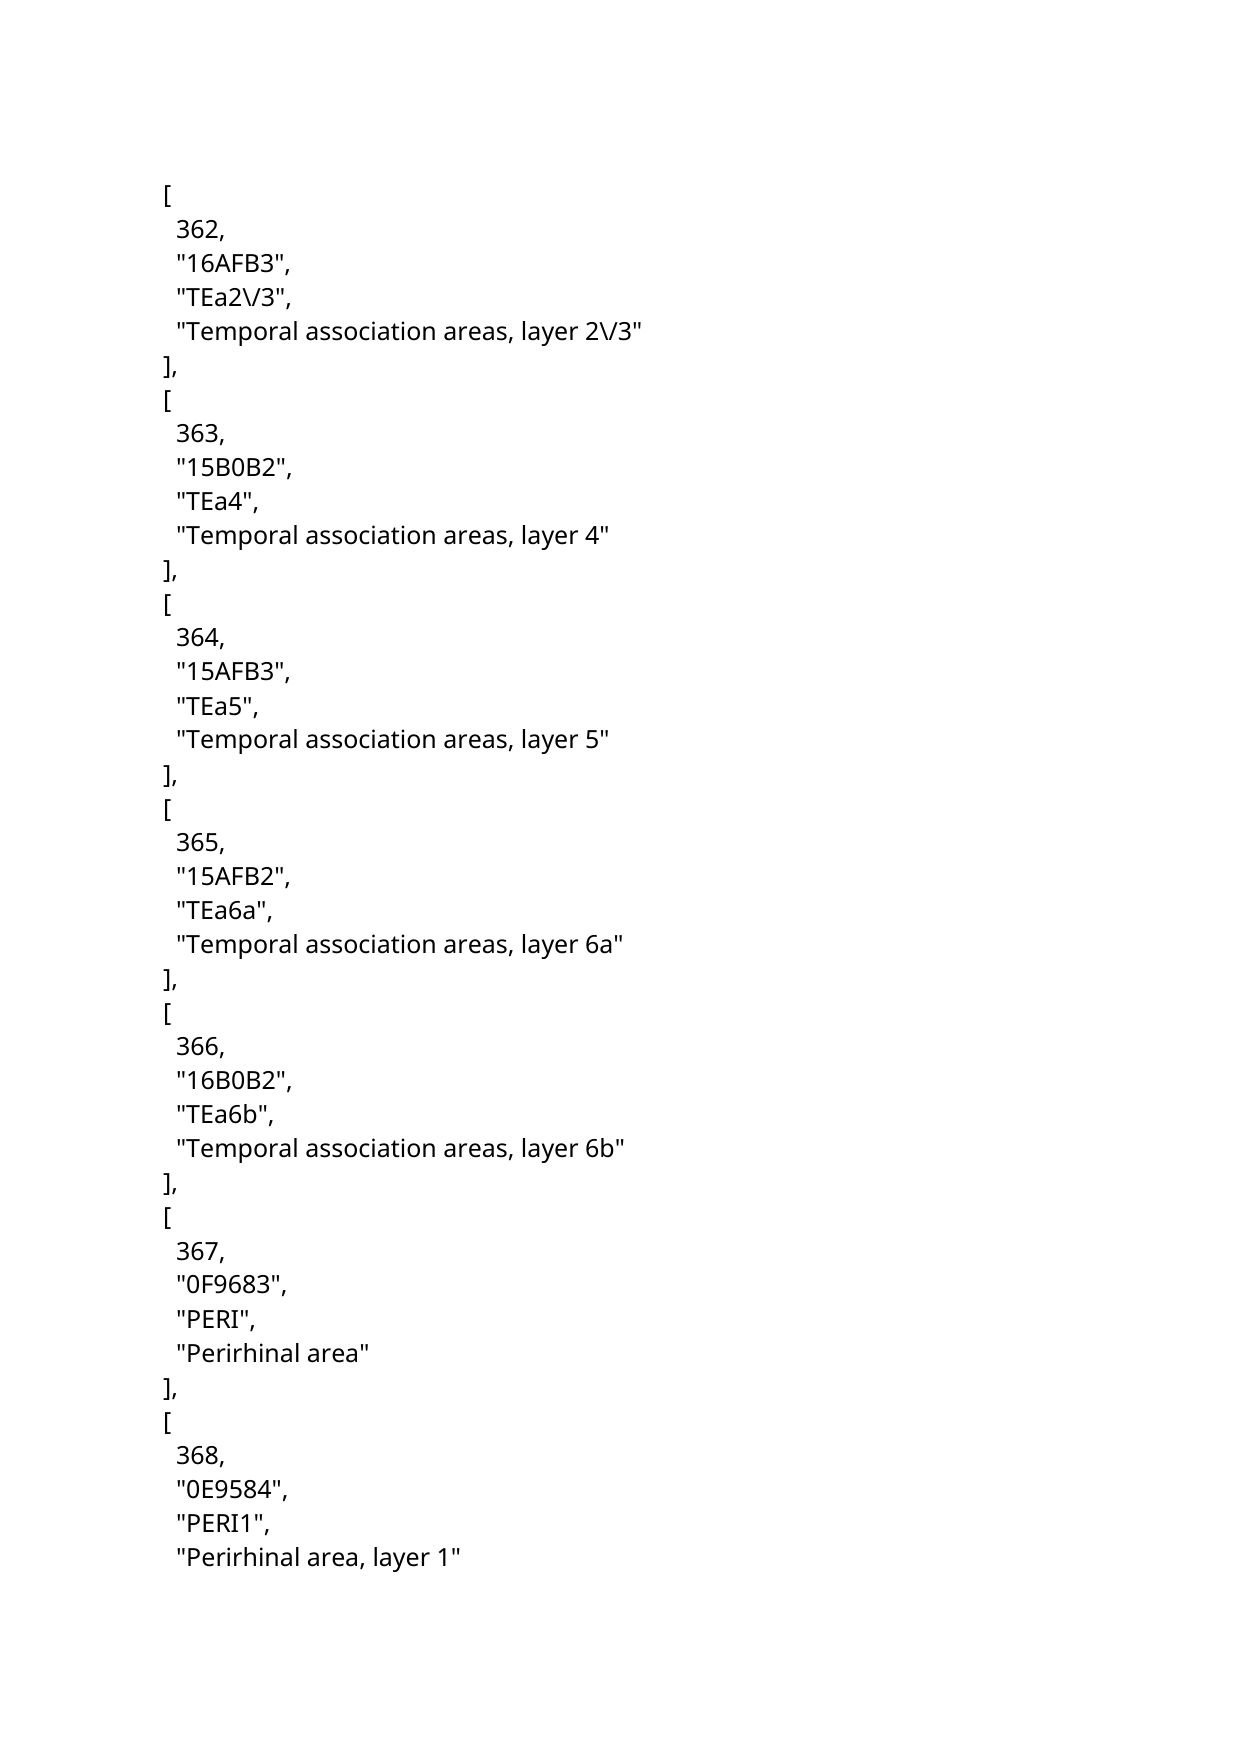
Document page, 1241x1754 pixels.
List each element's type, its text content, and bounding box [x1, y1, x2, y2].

text 368, [150, 1437, 1090, 1472]
text "TEa4", [150, 484, 1090, 518]
text "15AFB3", [150, 654, 1090, 688]
text "TEa2\/3", [150, 279, 1090, 313]
text "0E9584", [150, 1472, 1090, 1506]
text [ [150, 1403, 1090, 1437]
text "15B0B2", [150, 450, 1090, 484]
text [ [150, 382, 1090, 416]
text "16B0B2", [150, 1063, 1090, 1097]
text "TEa6b", [150, 1097, 1090, 1131]
text "Temporal association areas, layer 6a" [150, 927, 1090, 961]
text "Temporal association areas, layer 4" [150, 518, 1090, 552]
text "PERI1", [150, 1506, 1090, 1540]
text "Perirhinal area" [150, 1335, 1090, 1369]
text [ [150, 177, 1090, 211]
text 362, [150, 211, 1090, 245]
text "0F9683", [150, 1267, 1090, 1301]
text 364, [150, 620, 1090, 654]
text "16AFB3", [150, 245, 1090, 279]
text ], [150, 347, 1090, 382]
text ], [150, 1165, 1090, 1199]
text "TEa6a", [150, 892, 1090, 927]
text [ [150, 1199, 1090, 1233]
text [ [150, 790, 1090, 824]
text "Temporal association areas, layer 6b" [150, 1131, 1090, 1165]
text 366, [150, 1029, 1090, 1063]
text "Temporal association areas, layer 2\/3" [150, 313, 1090, 347]
text 367, [150, 1233, 1090, 1267]
text ], [150, 961, 1090, 995]
text ], [150, 552, 1090, 586]
text "Temporal association areas, layer 5" [150, 722, 1090, 756]
text ], [150, 756, 1090, 790]
text "PERI", [150, 1301, 1090, 1335]
text 365, [150, 824, 1090, 858]
text "15AFB2", [150, 858, 1090, 892]
text [ [150, 586, 1090, 620]
text "Perirhinal area, layer 1" [150, 1540, 1090, 1574]
text "TEa5", [150, 688, 1090, 722]
text [ [150, 995, 1090, 1029]
text 363, [150, 416, 1090, 450]
text ], [150, 1369, 1090, 1403]
